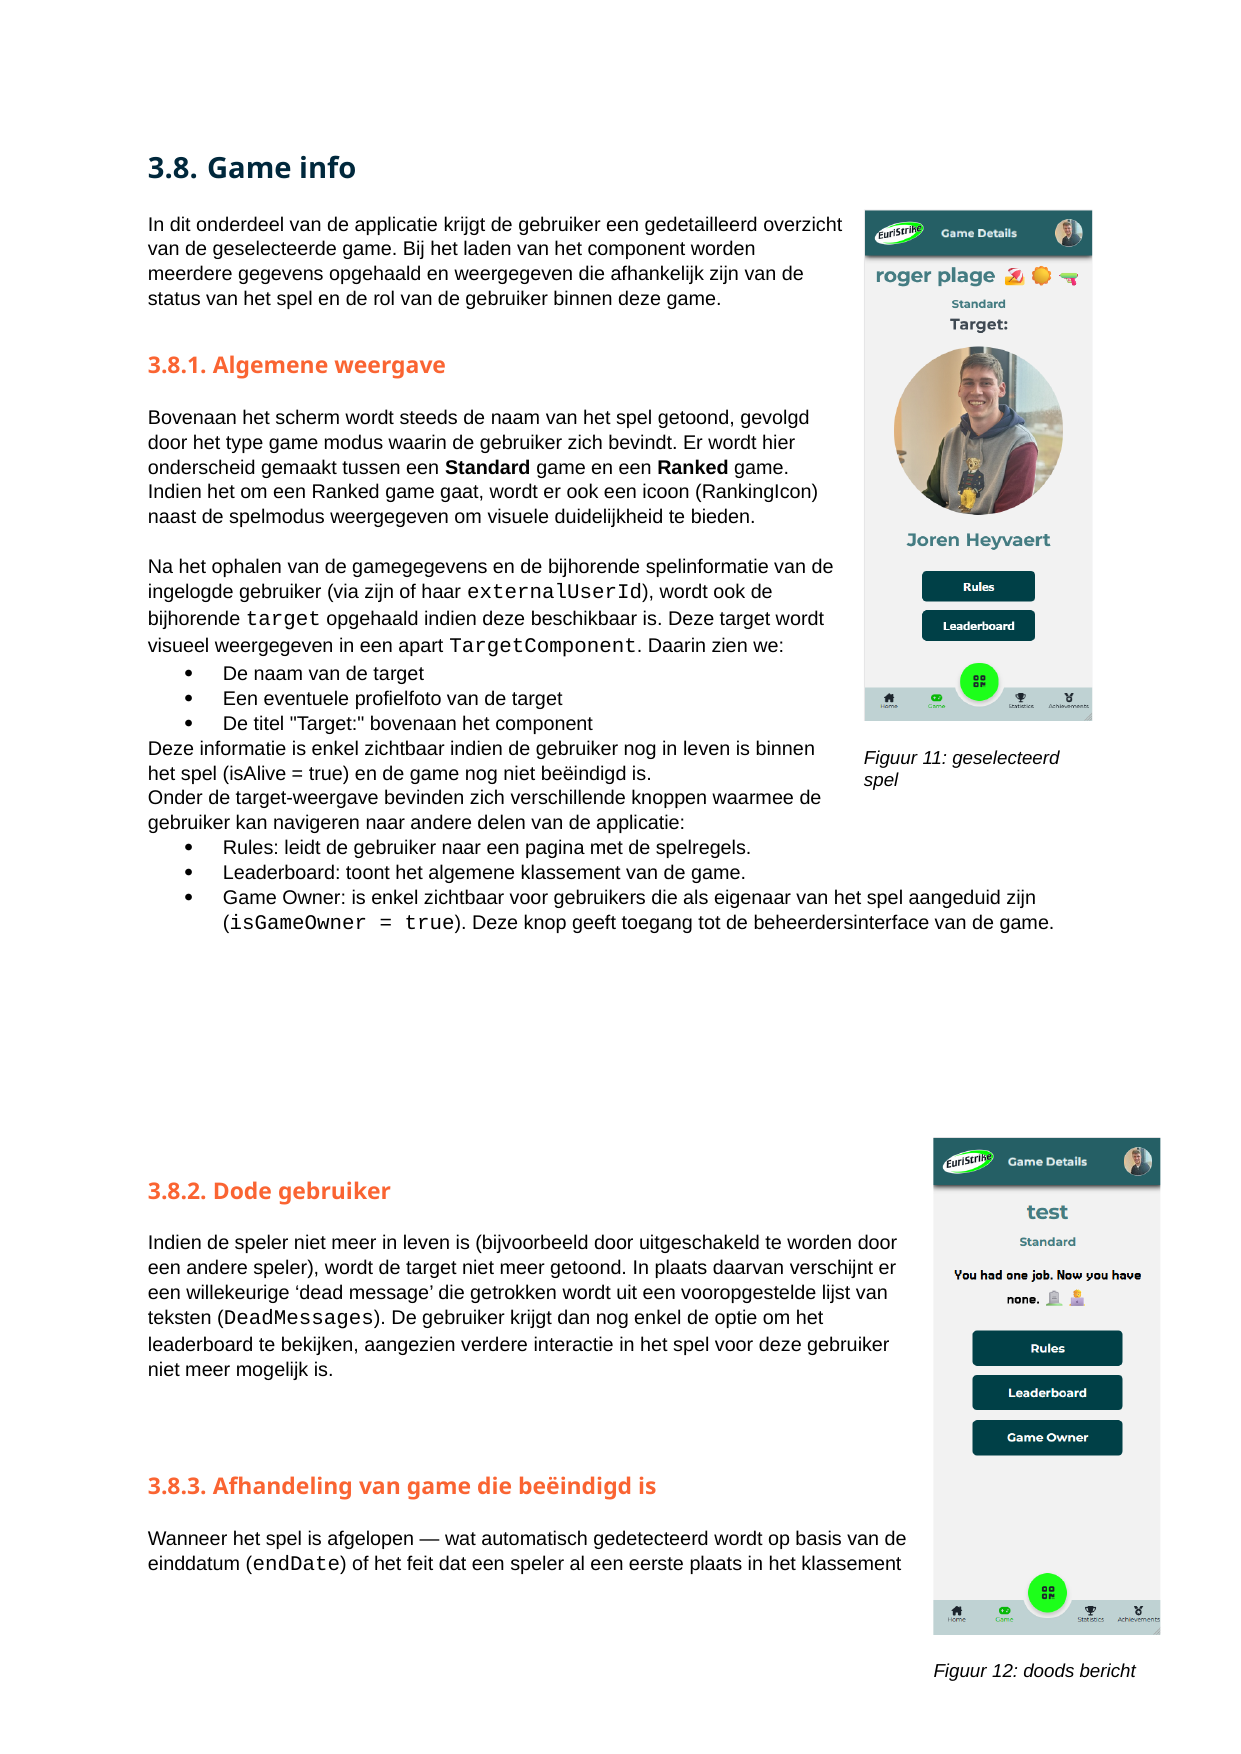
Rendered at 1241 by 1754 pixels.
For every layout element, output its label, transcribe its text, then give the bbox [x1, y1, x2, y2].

subtitle Dode gebruiker [148, 1175, 933, 1206]
list Game Owner: is enkel zichtbaar voor gebruikers die als eigenaar van het spel aangeduid zijn (isGameOwner = true). Deze knop geeft toegang tot de beheerdersinterface van de game. [185, 886, 1092, 936]
subtitle Afhandeling van game die beëindigd is [148, 1470, 933, 1501]
subtitle Game info [148, 148, 1092, 187]
text Onder de target-weergave bevinden zich verschillende knoppen waarmee de gebruiker kan navigeren naar andere delen van de applicatie: [148, 786, 1092, 834]
list Een eventuele profielfoto van de target [185, 686, 863, 709]
picture [933, 1137, 1161, 1635]
picture [863, 209, 1093, 721]
list Leaderboard: toont het algemene klassement van de game. [185, 861, 1092, 884]
text Indien de speler niet meer in leven is (bijvoorbeeld door uitgeschakeld te worden door een andere speler), wordt de target niet meer getoond. In plaats daarvan verschijnt er een willekeurige ‘dead message’ die getrokken wordt uit een vooropgestelde lijst van teksten (DeadMessages). De gebruiker krijgt dan nog enkel de optie om het leaderboard te bekijken, aangezien verdere interactie in het spel voor deze gebruiker niet meer mogelijk is. [148, 1231, 933, 1381]
text Deze informatie is enkel zichtbaar indien de gebruiker nog in leven is binnen het spel (isAlive = true) en de game nog niet beëindigd is. [148, 736, 863, 784]
text Na het ophalen van de gamegegevens en de bijhorende spelinformatie van de ingelogde gebruiker (via zijn of haar externalUserId), wordt ook de bijhorende target opgehaald indien deze beschikbaar is. Deze target wordt visueel weergegeven in een apart TargetComponent. Daarin zien we: [148, 555, 863, 659]
list Rules: leidt de gebruiker naar een pagina met de spelregels. [185, 836, 1092, 859]
list De naam van de target [185, 661, 863, 684]
list De titel "Target:" bovenaan het component [185, 711, 1092, 734]
text In dit onderdeel van de applicatie krijgt de gebruiker een gedetailleerd overzicht van de geselecteerde game. Bij het laden van het component worden meerdere gegevens opgehaald en weergegeven die afhankelijk zijn van de status van het spel en de rol van de gebruiker binnen deze game. [148, 212, 863, 310]
subtitle Algemene weergave [148, 349, 863, 381]
text Bovenaan het scherm wordt steeds de naam van het spel getoond, gevolgd door het type game modus waarin de gebruiker zich bevindt. Er wordt hier onderscheid gemaakt tussen een Standard game en een Ranked game. Indien het om een Ranked game gaat, wordt er ook een icoon (RankingIcon) naast de spelmodus weergegeven om visuele duidelijkheid te bieden. [148, 406, 863, 528]
